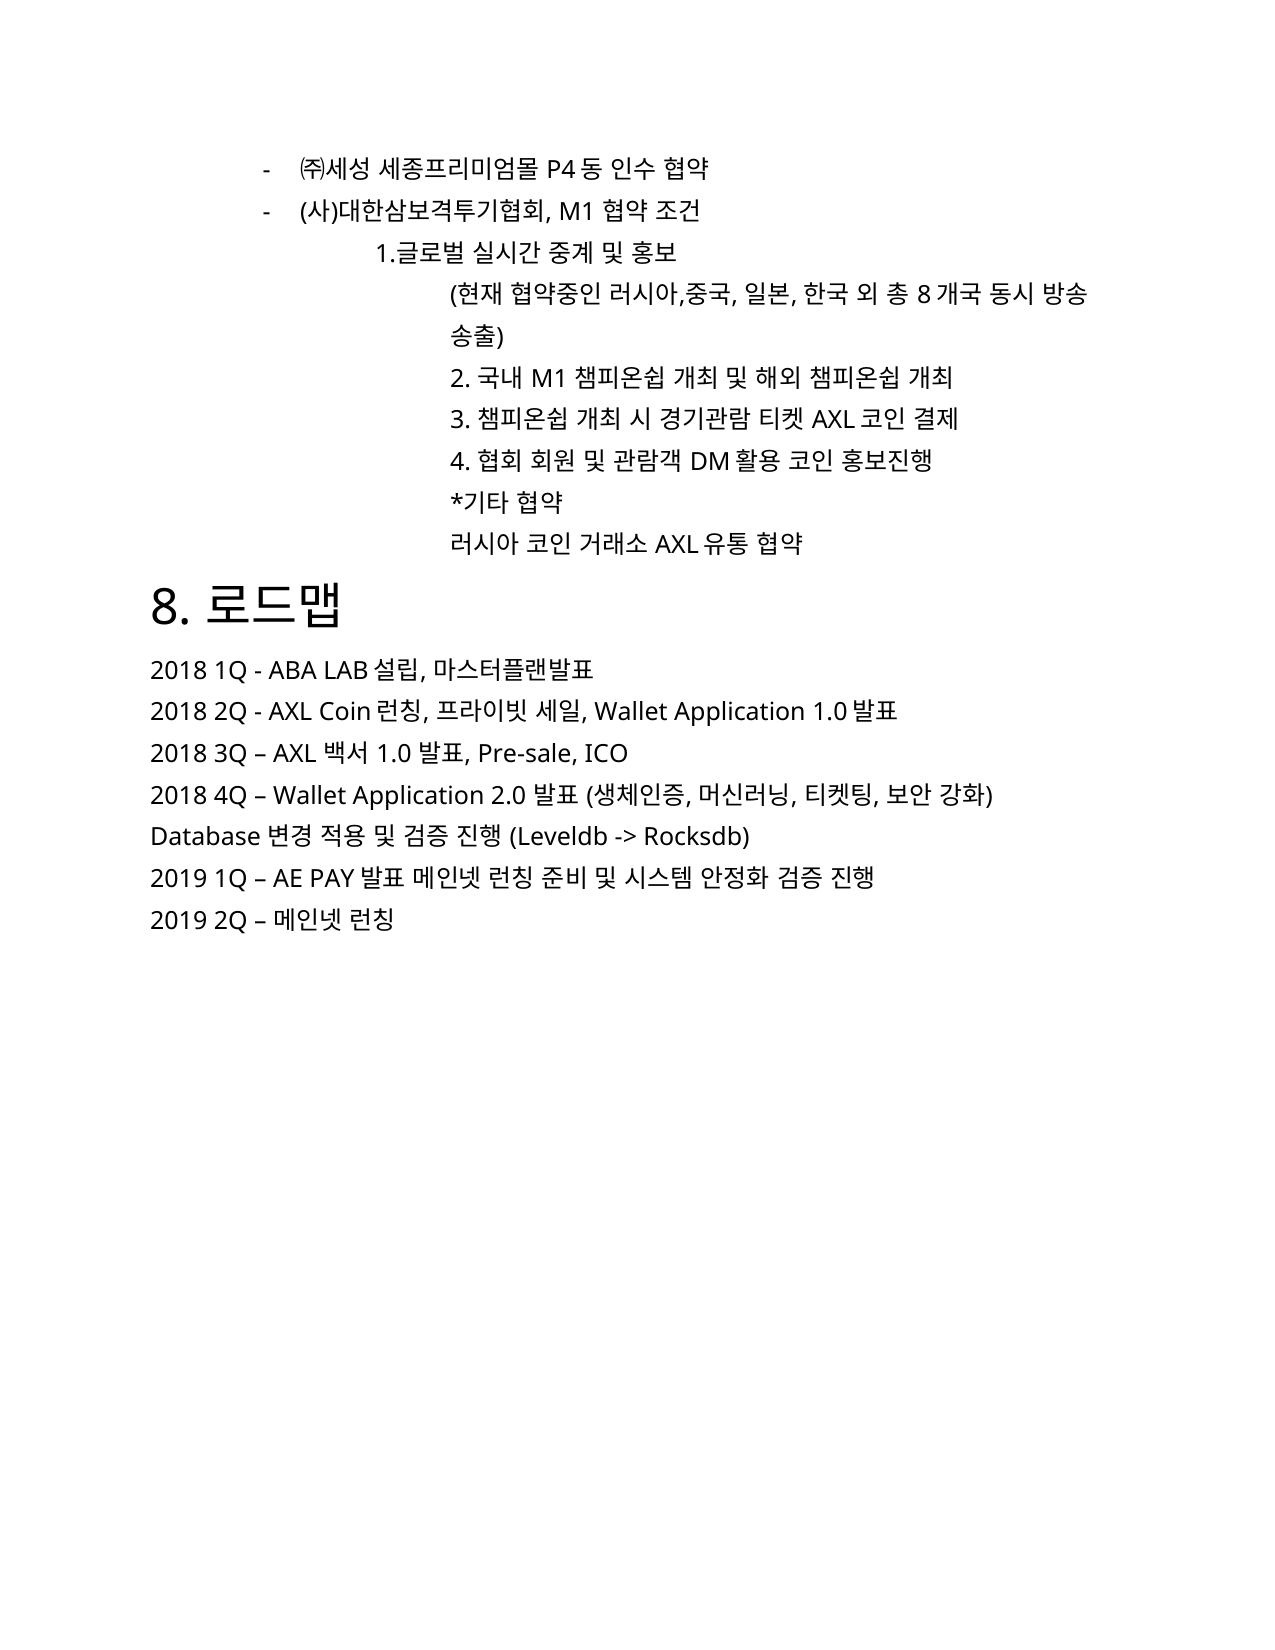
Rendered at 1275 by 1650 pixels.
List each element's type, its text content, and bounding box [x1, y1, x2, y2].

text *기타 협약 [375, 483, 1125, 519]
text 2019 1Q – AE PAY발표 메인넷 런칭 준비 및 시스템 안정화 검증 진행 [150, 858, 1125, 895]
text 러시아 코인 거래소 AXL유통 협약 [375, 525, 1125, 561]
text 3. 챔피온쉽 개최 시 경기관람 티켓 AXL코인 결제 [375, 400, 1125, 436]
text 2018 4Q – Wallet Application 2.0 발표 (생체인증, 머신러닝, 티켓팅, 보안 강화) [150, 775, 1125, 811]
text 2019 2Q – 메인넷 런칭 [150, 900, 1125, 936]
list ㈜세성 세종프리미엄몰 P4동 인수 협약 [262, 150, 1125, 186]
text 2. 국내 M1 챔피온쉽 개최 및 해외 챔피온쉽 개최 [375, 358, 1125, 394]
text 2018 3Q – AXL 백서 1.0 발표, Pre-sale, ICO [150, 733, 1125, 770]
text 2018 1Q - ABA LAB설립, 마스터플랜발표 [150, 650, 1125, 686]
text 4. 협회 회원 및 관람객 DM활용 코인 홍보진행 [375, 442, 1125, 478]
list (사)대한삼보격투기협회, M1 협약 조건 [262, 192, 1125, 228]
text 8. 로드맵 [150, 567, 1125, 639]
text (현재 협약중인 러시아,중국, 일본, 한국 외 총 8개국 동시 방송 송출) [450, 275, 1125, 353]
text 1.글로벌 실시간 중계 및 홍보 [300, 233, 1125, 269]
text 2018 2Q - AXL Coin런칭, 프라이빗 세일, Wallet Application 1.0발표 [150, 692, 1125, 728]
text Database 변경 적용 및 검증 진행 (Leveldb -> Rocksdb) [150, 817, 1125, 853]
